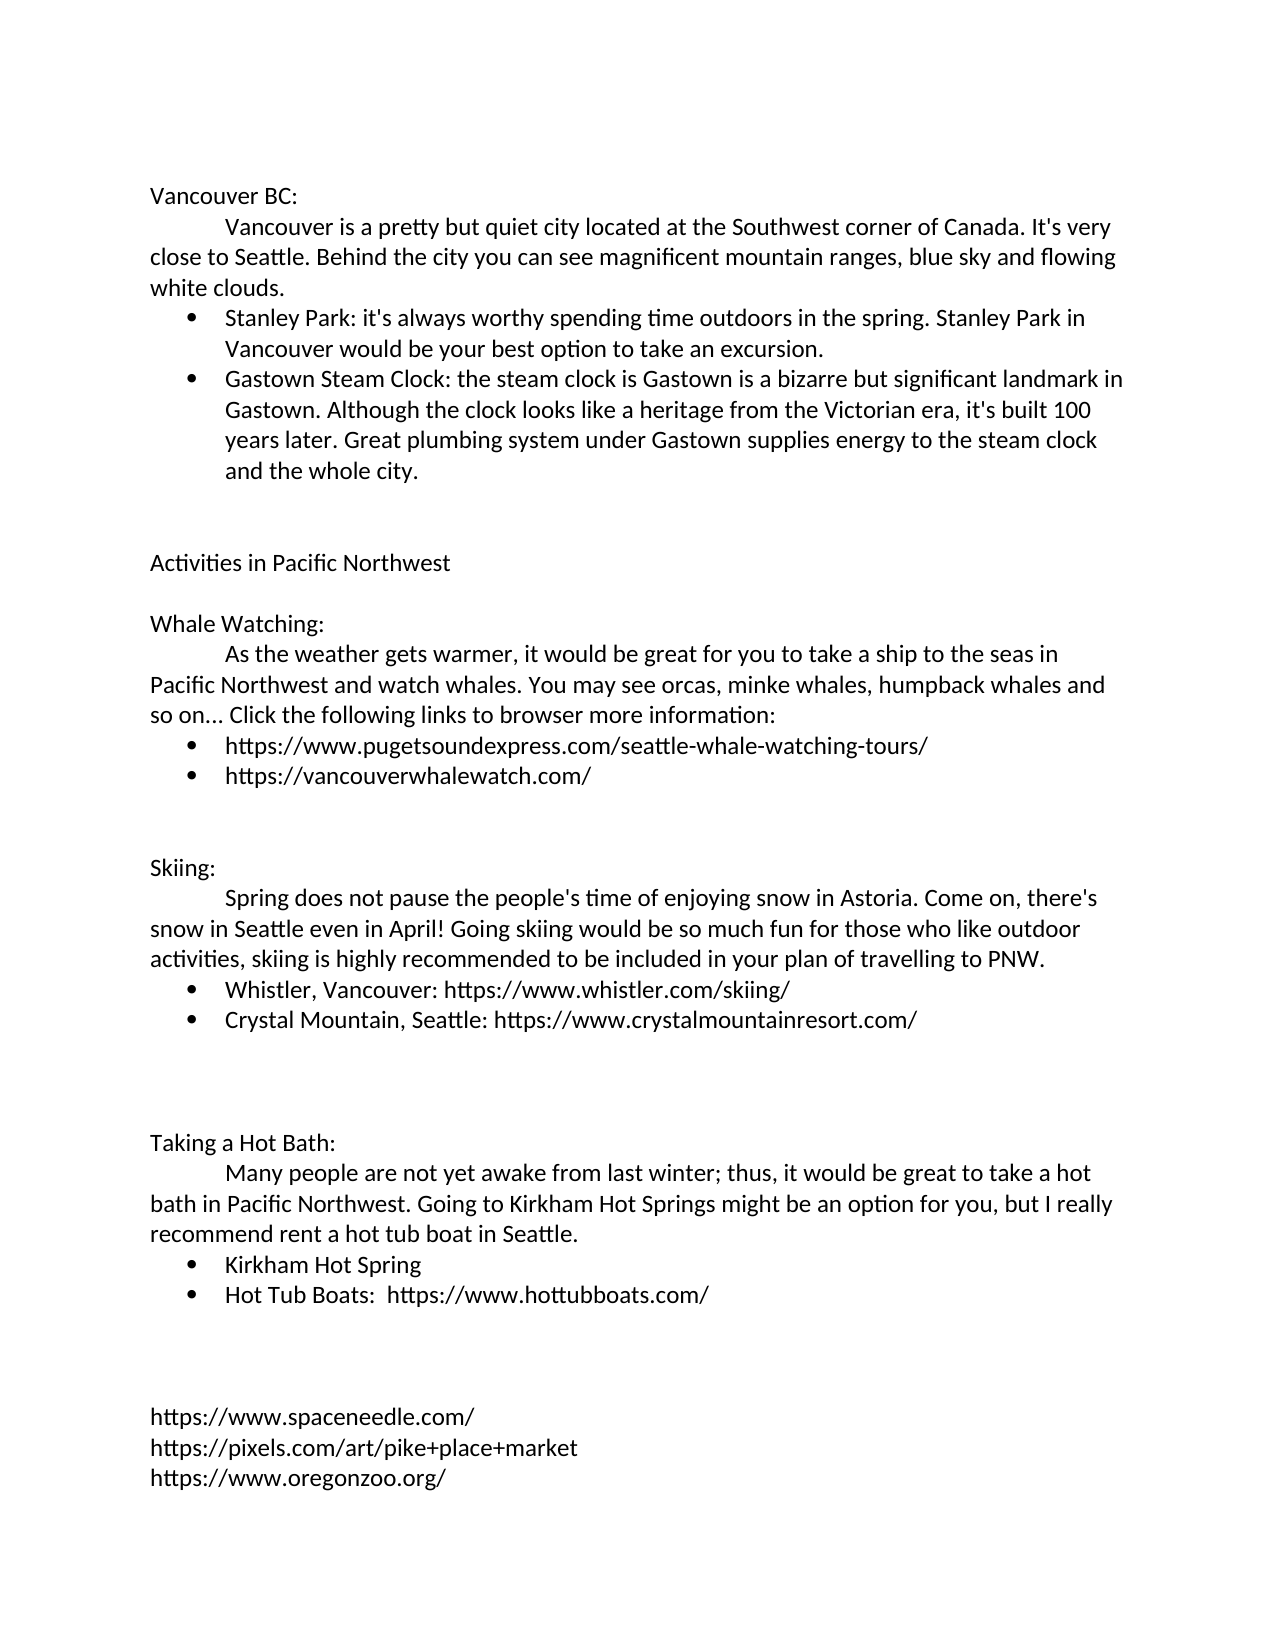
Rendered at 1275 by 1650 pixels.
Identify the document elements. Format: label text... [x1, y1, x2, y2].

list Whistler, Vancouver: https://www.whistler.com/skiing/ [187, 974, 1125, 1004]
text https://www.oregonzoo.org/ [150, 1462, 1125, 1493]
text As the weather gets warmer, it would be great for you to take a ship to the seas in Pacific Northwest and watch whales. You may see orcas, minke whales, humpback whales and so on... Click the following links to browser more information: [150, 638, 1125, 730]
list https://www.pugetsoundexpress.com/seattle-whale-watching-tours/ [187, 730, 1125, 760]
list Stanley Park: it's always worthy spending time outdoors in the spring. Stanley Park in Vancouver would be your best option to take an excursion. [187, 303, 1125, 364]
text https://pixels.com/art/pike+place+market [150, 1432, 1125, 1462]
text Many people are not yet awake from last winter; thus, it would be great to take a hot bath in Pacific Northwest. Going to Kirkham Hot Springs might be an option for you, but I really recommend rent a hot tub boat in Seattle. [150, 1157, 1125, 1249]
list https://vancouverwhalewatch.com/ [187, 760, 1125, 791]
list Hot Tub Boats: https://www.hottubboats.com/ [187, 1279, 1125, 1310]
text Activities in Pacific Northwest [150, 547, 1125, 577]
text Spring does not pause the people's time of enjoying snow in Astoria. Come on, there's snow in Seattle even in April! Going skiing would be so much fun for those who like outdoor activities, skiing is highly recommended to be included in your plan of travelling to PNW. [150, 882, 1125, 974]
text Skiing: [150, 852, 1125, 882]
list Crystal Mountain, Seattle: https://www.crystalmountainresort.com/ [187, 1004, 1125, 1035]
text Whale Watching: [150, 608, 1125, 638]
text Vancouver is a pretty but quiet city located at the Southwest corner of Canada. It's very close to Seattle. Behind the city you can see magnificent mountain ranges, blue sky and flowing white clouds. [150, 211, 1125, 303]
list Kirkham Hot Spring [187, 1249, 1125, 1279]
list Gastown Steam Clock: the steam clock is Gastown is a bizarre but significant landmark in Gastown. Although the clock looks like a heritage from the Victorian era, it's built 100 years later. Great plumbing system under Gastown supplies energy to the steam clock and the whole city. [187, 364, 1125, 486]
text Taking a Hot Bath: [150, 1127, 1125, 1157]
text https://www.spaceneedle.com/ [150, 1401, 1125, 1432]
text Vancouver BC: [150, 181, 1125, 211]
